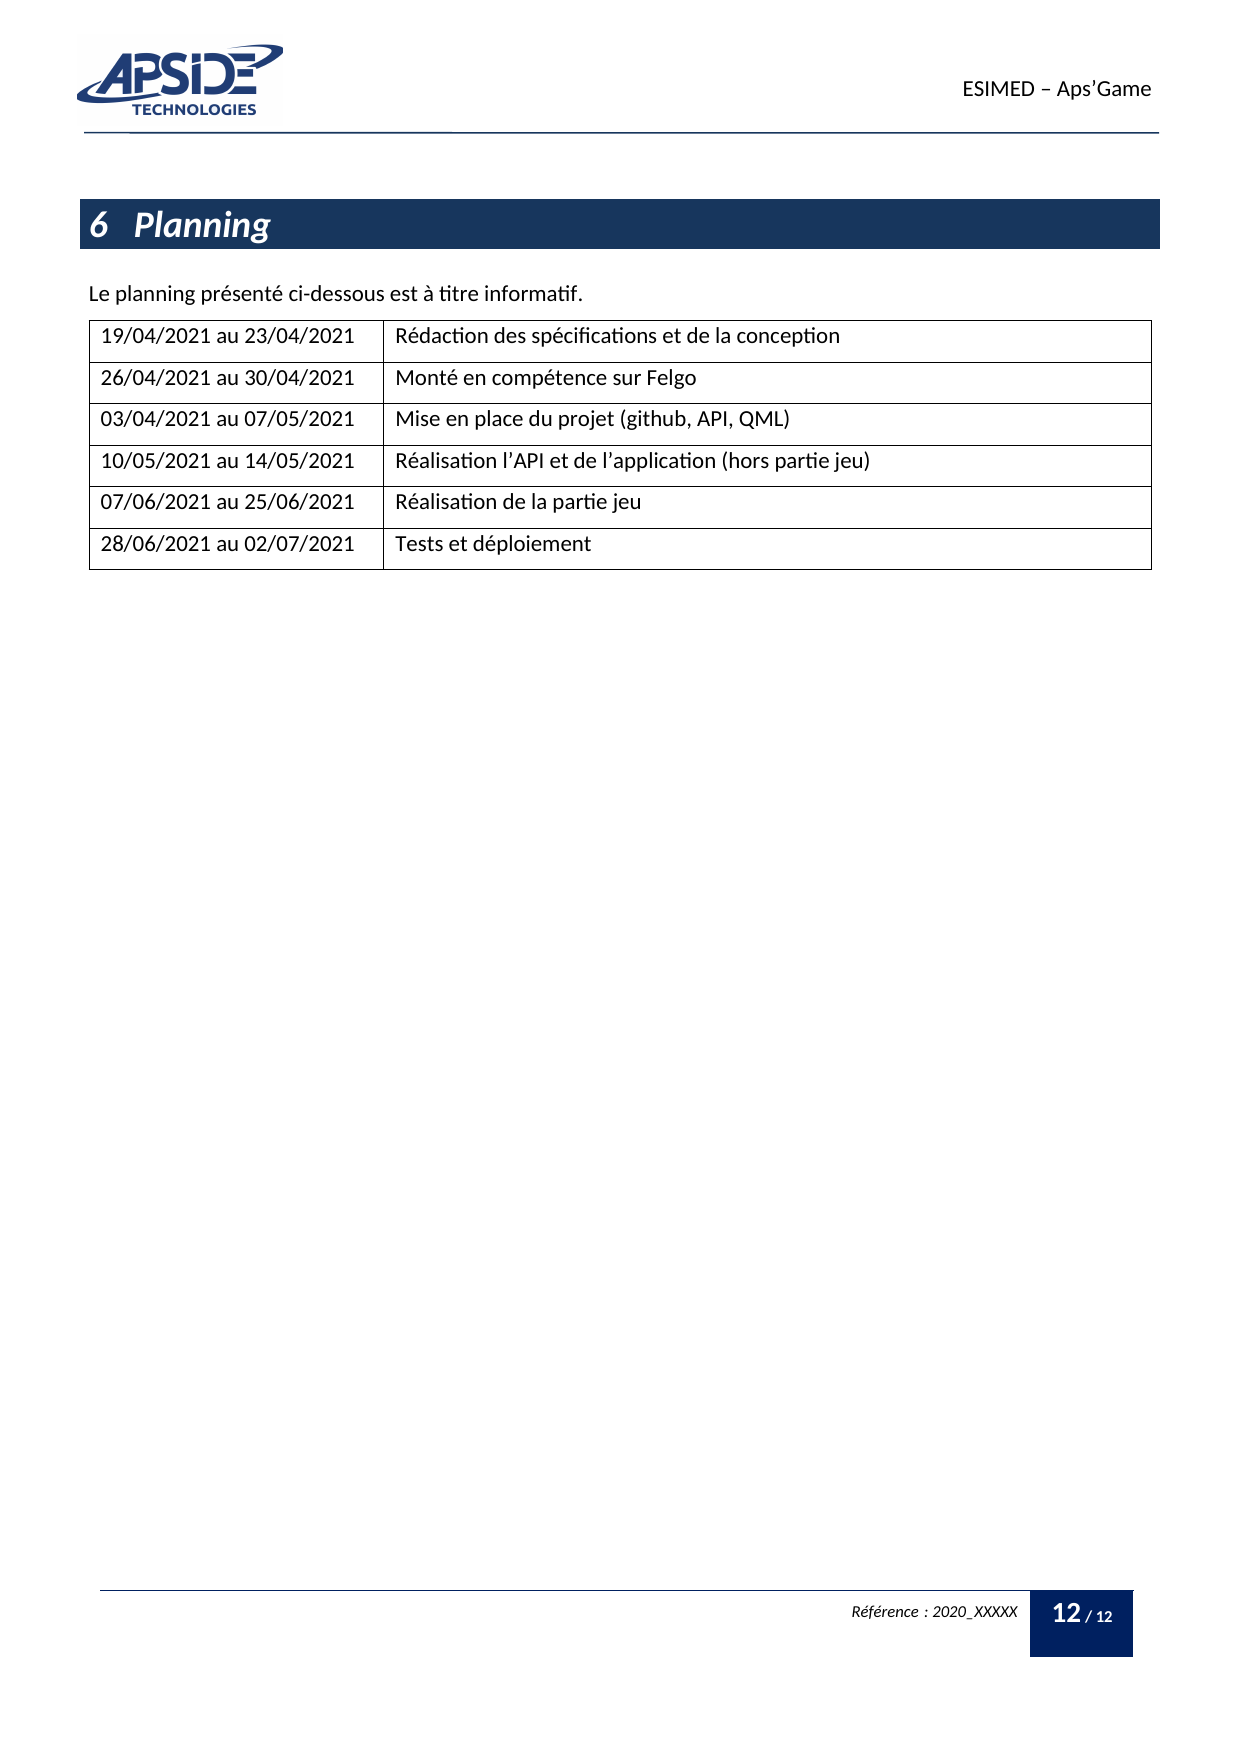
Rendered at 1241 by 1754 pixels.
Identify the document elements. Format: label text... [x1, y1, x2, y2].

table_header 19/04/2021 au 23/04/2021 [90, 321, 383, 362]
text Le planning présenté ci-dessous est à titre informatif. [89, 279, 1152, 307]
table_cell Monté en compétence sur Felgo [384, 363, 1151, 403]
table_cell Tests et déploiement [384, 529, 1151, 569]
table_cell 26/04/2021 au 30/04/2021 [90, 363, 383, 403]
table_cell 03/04/2021 au 07/05/2021 [90, 404, 383, 445]
table_cell 07/06/2021 au 25/06/2021 [90, 487, 383, 528]
table_header Rédaction des spécifications et de la conception [384, 321, 1151, 362]
table_cell 10/05/2021 au 14/05/2021 [90, 446, 383, 486]
picture [77, 34, 283, 126]
table_cell Réalisation de la partie jeu [384, 487, 1151, 528]
table_cell Réalisation l’API et de l’application (hors partie jeu) [384, 446, 1151, 486]
subtitle Planning [80, 199, 1160, 249]
table_cell 28/06/2021 au 02/07/2021 [90, 529, 383, 569]
table_cell Mise en place du projet (github, API, QML) [384, 404, 1151, 445]
